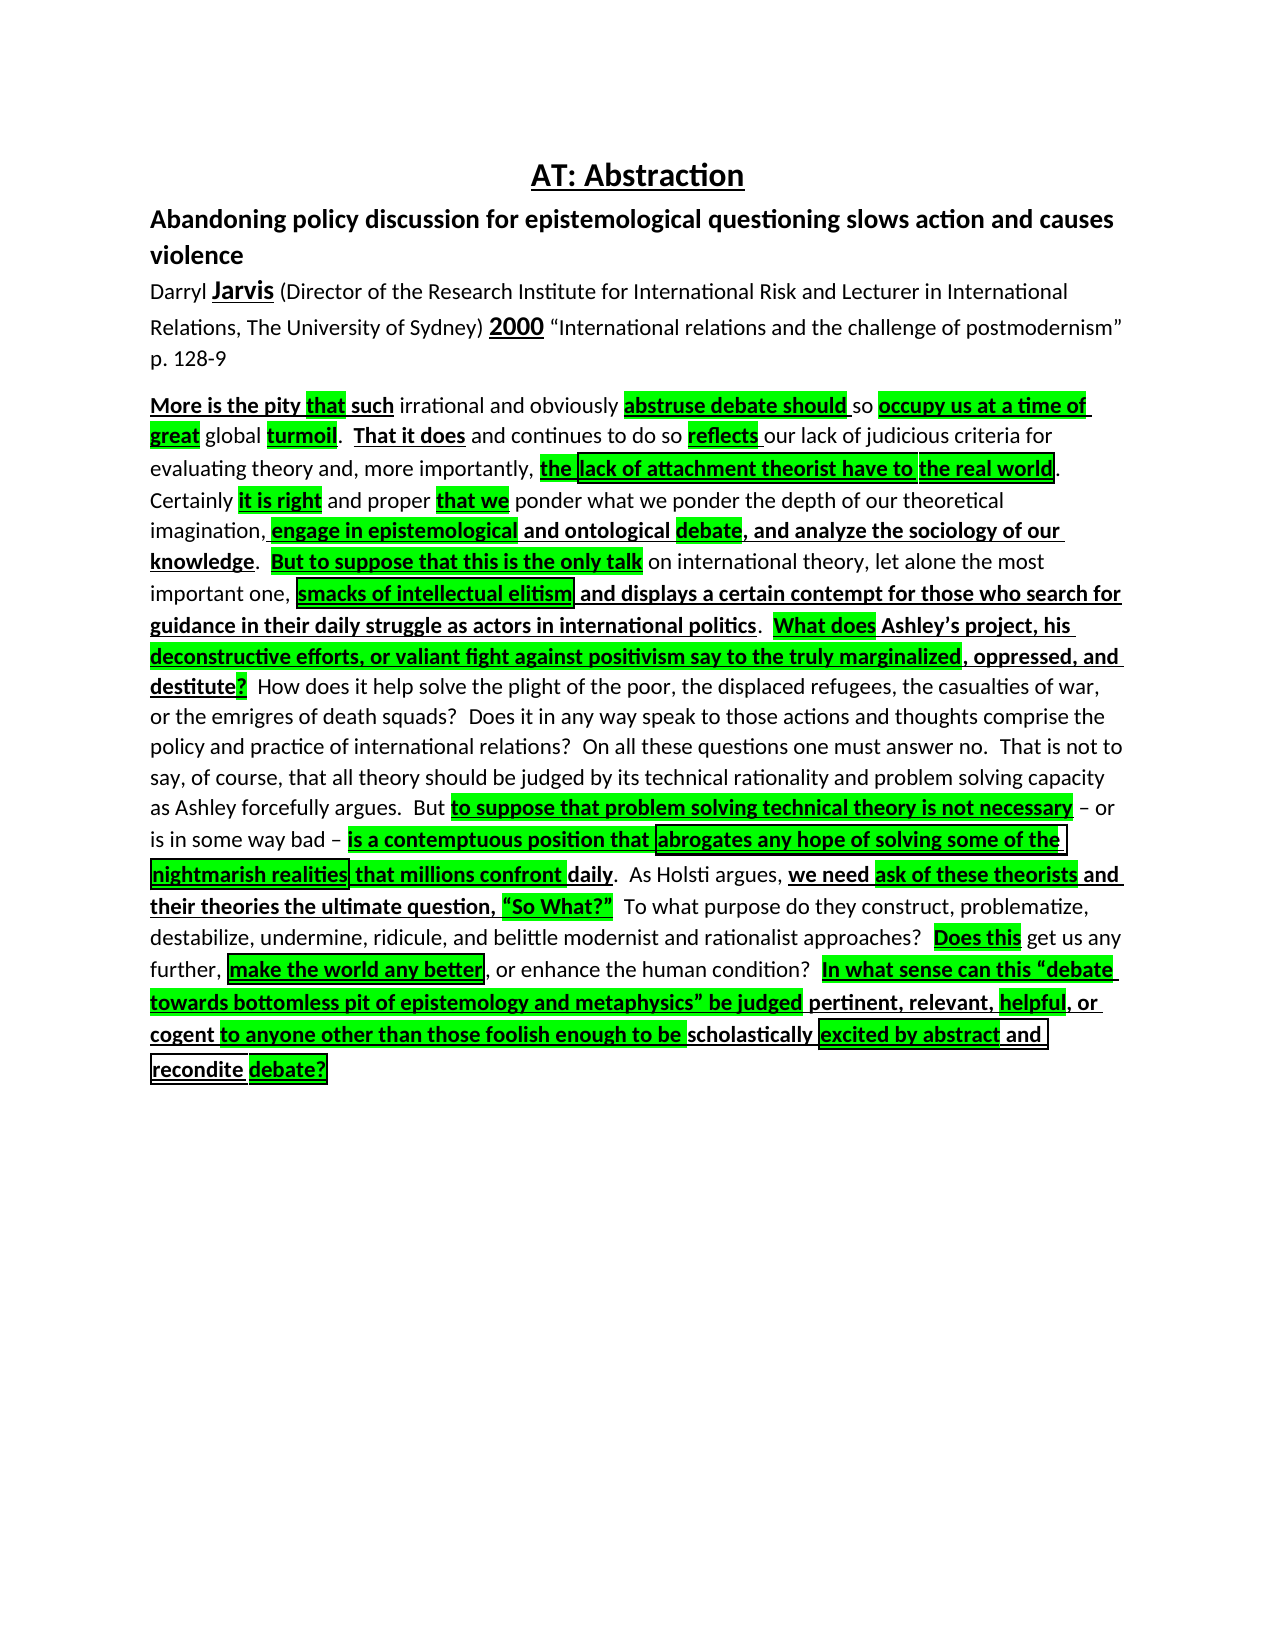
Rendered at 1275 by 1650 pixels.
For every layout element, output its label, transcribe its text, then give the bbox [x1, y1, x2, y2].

subtitle AT: Abstraction [150, 154, 1125, 195]
text More is the pity that such irrational and obviously abstruse debate should so occupy us at a time of great global turmoil. That it does and continues to do so reflects our lack of judicious criteria for evaluating theory and, more importantly, the lack of attachment theorist have to the real world. Certainly it is right and proper that we ponder what we ponder the depth of our theoretical imagination, engage in epistemological and ontological debate, and analyze the sociology of our knowledge. But to suppose that this is the only talk on international theory, let alone the most important one, smacks of intellectual elitism and displays a certain contempt for those who search for guidance in their daily struggle as actors in international politics. What does Ashley’s project, his deconstructive efforts, or valiant fight against positivism say to the truly marginalized, oppressed, and destitute? How does it help solve the plight of the poor, the displaced refugees, the casualties of war, or the emrigres of death squads? Does it in any way speak to those actions and thoughts comprise the policy and practice of international relations? On all these questions one must answer no. That is not to say, of course, that all theory should be judged by its technical rationality and problem solving capacity as Ashley forcefully argues. But to suppose that problem solving technical theory is not necessary – or is in some way bad – is a contemptuous position that abrogates any hope of solving some of the nightmarish realities that millions confront daily. As Holsti argues, we need ask of these theorists and their theories the ultimate question, “So What?” To what purpose do they construct, problematize, destabilize, undermine, ridicule, and belittle modernist and rationalist approaches? Does this get us any further, make the world any better, or enhance the human condition? In what sense can this “debate towards bottomless pit of epistemology and metaphysics” be judged pertinent, relevant, helpful, or cogent to anyone other than those foolish enough to be scholastically excited by abstract and recondite debate? [150, 391, 1125, 1085]
subtitle Abandoning policy discussion for epistemological questioning slows action and causes violence [150, 202, 1125, 271]
text Darryl Jarvis (Director of the Research Institute for International Risk and Lecturer in International Relations, The University of Sydney) 2000 “International relations and the challenge of postmodernism” p. 128-9 [150, 273, 1125, 372]
